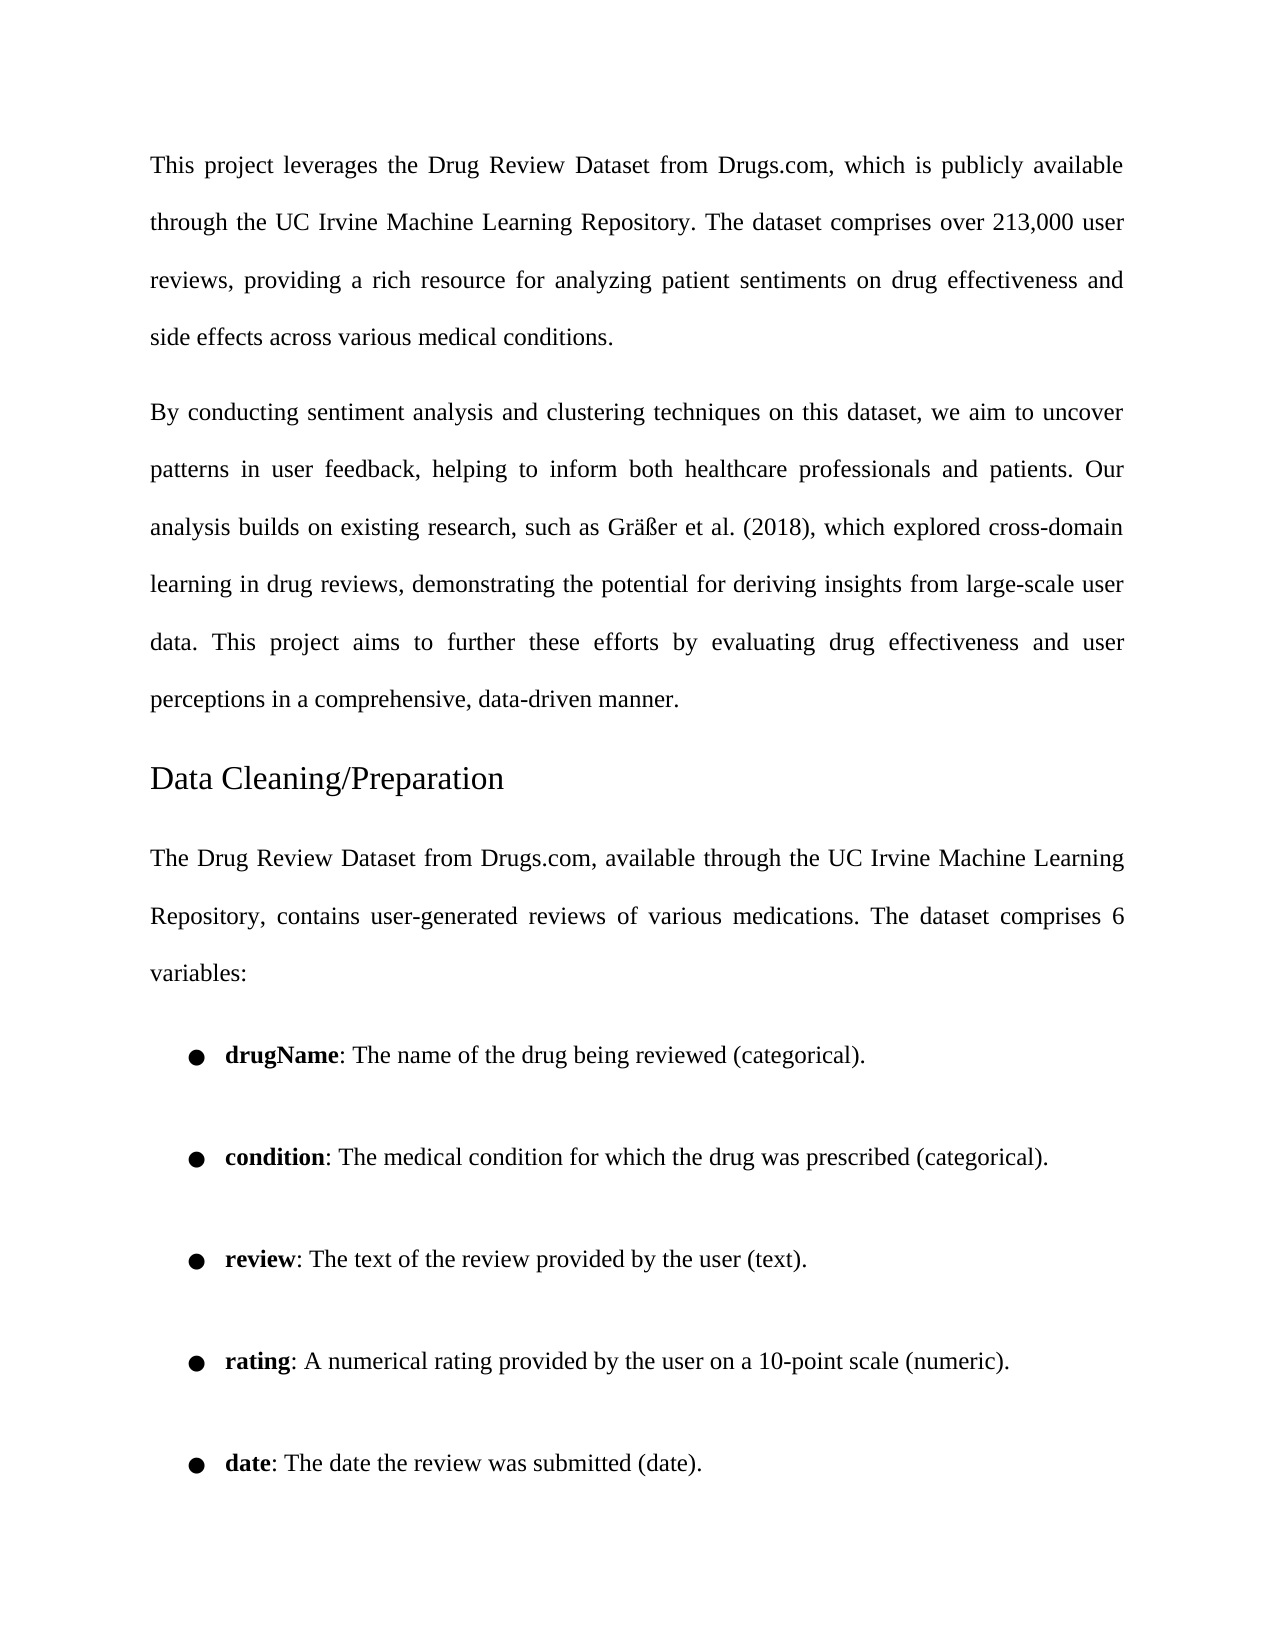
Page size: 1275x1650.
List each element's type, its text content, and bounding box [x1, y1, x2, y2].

list drugName: The name of the drug being reviewed (categorical). [187, 1032, 1125, 1075]
text This project leverages the Drug Review Dataset from Drugs.com, which is publicly available through the UC Irvine Machine Learning Repository. The dataset comprises over 213,000 user reviews, providing a rich resource for analyzing patient sentiments on drug effectiveness and side effects across various medical conditions. [150, 150, 1125, 351]
text The Drug Review Dataset from Drugs.com, available through the UC Irvine Machine Learning Repository, contains user-generated reviews of various medications. The dataset comprises 6 variables: [150, 843, 1125, 987]
list rating: A numerical rating provided by the user on a 10-point scale (numeric). [187, 1339, 1125, 1381]
subtitle Data Cleaning/Preparation [150, 758, 1125, 797]
list date: The date the review was submitted (date). [187, 1441, 1125, 1483]
list condition: The medical condition for which the drug was prescribed (categorical). [187, 1134, 1125, 1177]
text By conducting sentiment analysis and clustering techniques on this dataset, we aim to uncover patterns in user feedback, helping to inform both healthcare professionals and patients. Our analysis builds on existing research, such as Gräßer et al. (2018), which explored cross-domain learning in drug reviews, demonstrating the potential for deriving insights from large-scale user data​. This project aims to further these efforts by evaluating drug effectiveness and user perceptions in a comprehensive, data-driven manner. [150, 397, 1125, 713]
list review: The text of the review provided by the user (text). [187, 1237, 1125, 1279]
